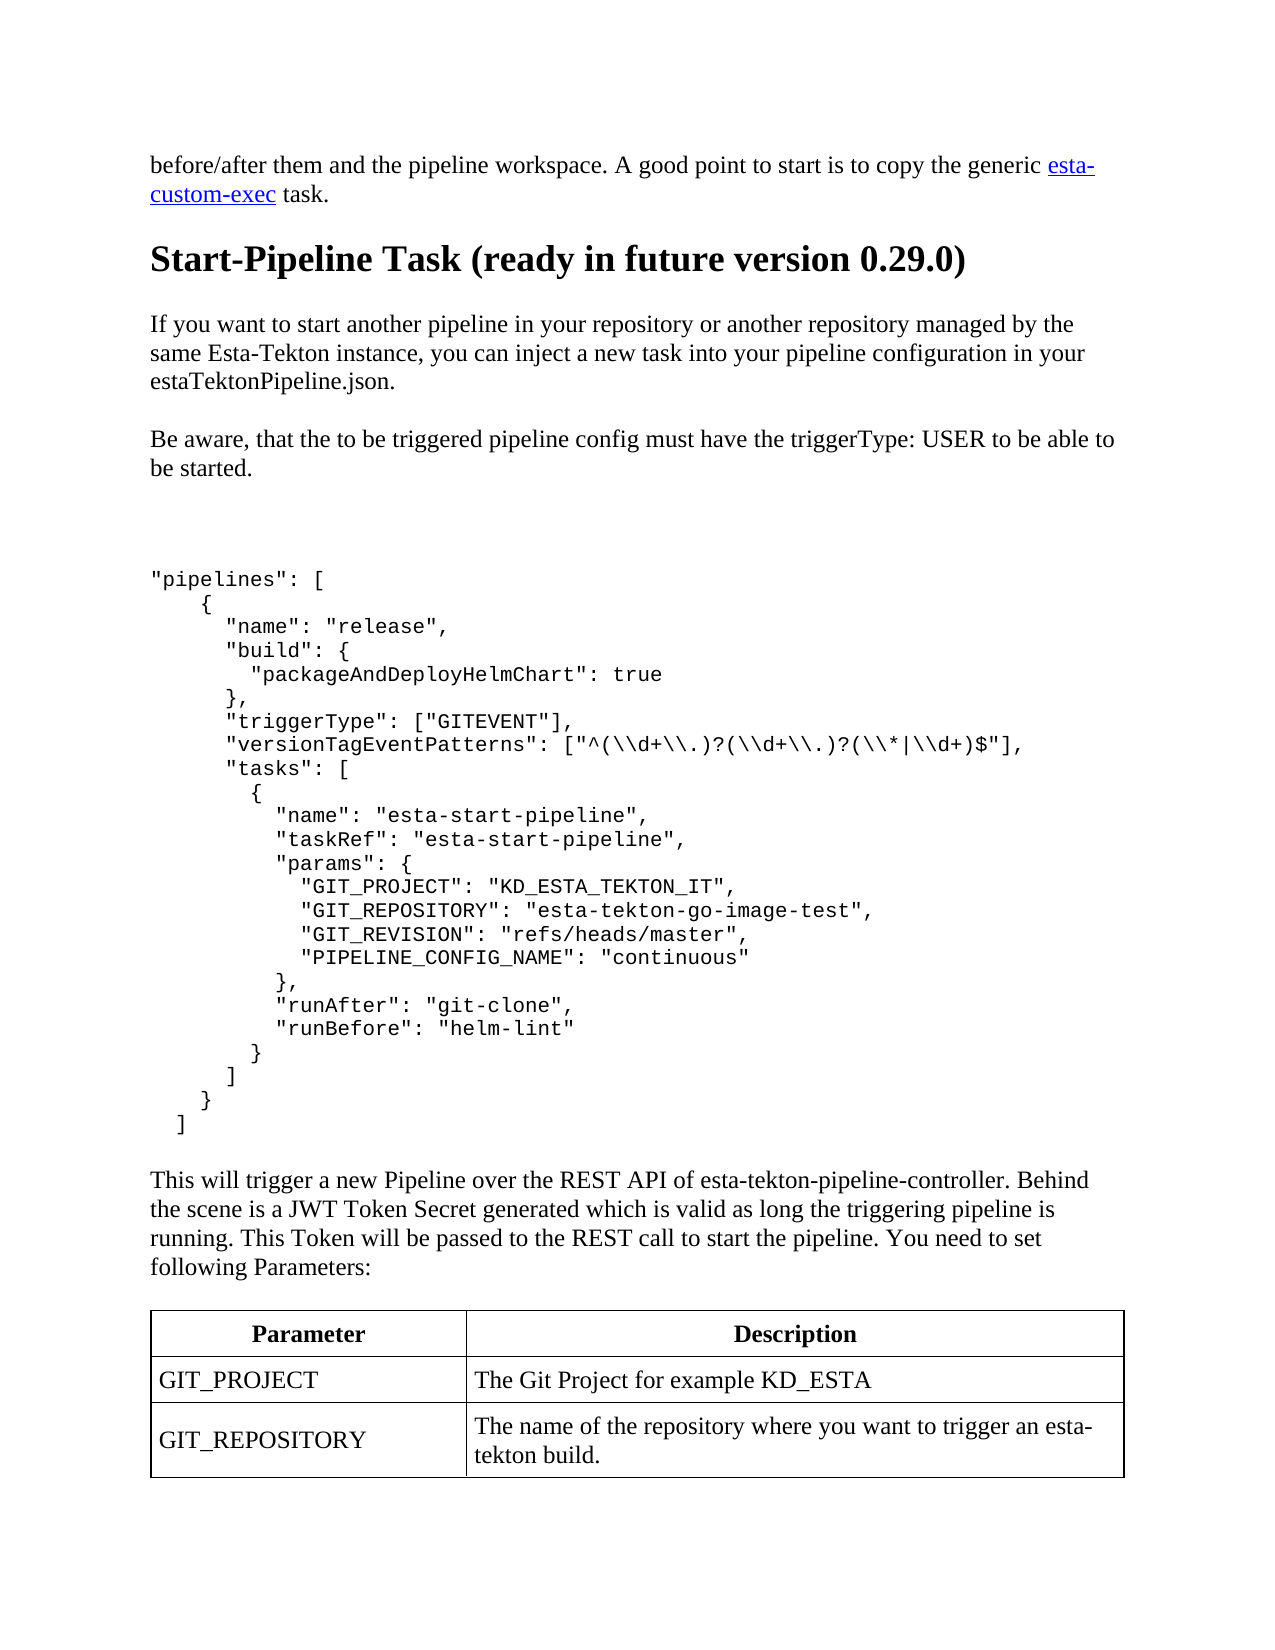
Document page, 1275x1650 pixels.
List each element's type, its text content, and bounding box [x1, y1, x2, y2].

text "name": "release", [150, 616, 1125, 640]
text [150, 150, 1125, 207]
table_header Description [467, 1311, 1123, 1356]
table_cell The name of the repository where you want to trigger an esta-tekton build. [467, 1403, 1123, 1476]
text "versionTagEventPatterns": ["^(\\d+\\.)?(\\d+\\.)?(\\*|\\d+)$"], [150, 734, 1125, 758]
text This will trigger a new Pipeline over the REST API of esta-tekton-pipeline-controller. Behind the scene is a JWT Token Secret generated which is valid as long the triggering pipeline is running. This Token will be passed to the REST call to start the pipeline. You need to set following Parameters: [150, 1166, 1125, 1281]
text "params": { [150, 853, 1125, 876]
text "triggerType": ["GITEVENT"], [150, 711, 1125, 734]
text "name": "esta-start-pipeline", [150, 805, 1125, 829]
text { [150, 782, 1125, 805]
text "runAfter": "git-clone", [150, 994, 1125, 1018]
text "build": { [150, 640, 1125, 663]
text }, [150, 687, 1125, 711]
text "pipelines": [ [150, 569, 1125, 593]
text } [150, 1089, 1125, 1113]
table_header Parameter [152, 1311, 466, 1356]
subtitle Start-Pipeline Task (ready in future version 0.29.0) [150, 237, 1125, 280]
text "GIT_REPOSITORY": "esta-tekton-go-image-test", [150, 900, 1125, 924]
text ] [150, 1113, 1125, 1136]
text ] [150, 1066, 1125, 1089]
table_cell The Git Project for example KD_ESTA [467, 1357, 1123, 1402]
table_cell GIT_REPOSITORY [152, 1403, 466, 1476]
text Be aware, that the to be triggered pipeline config must have the triggerType: USER to be able to be started. [150, 424, 1125, 482]
text "tasks": [ [150, 758, 1125, 782]
text "packageAndDeployHelmChart": true [150, 663, 1125, 687]
text "GIT_REVISION": "refs/heads/master", [150, 924, 1125, 947]
text { [150, 593, 1125, 616]
text }, [150, 971, 1125, 994]
text "GIT_PROJECT": "KD_ESTA_TEKTON_IT", [150, 876, 1125, 900]
table_cell GIT_PROJECT [152, 1357, 466, 1402]
text If you want to start another pipeline in your repository or another repository managed by the same Esta-Tekton instance, you can inject a new task into your pipeline configuration in your estaTektonPipeline.json. [150, 309, 1125, 395]
text } [150, 1042, 1125, 1066]
text "taskRef": "esta-start-pipeline", [150, 829, 1125, 853]
text "runBefore": "helm-lint" [150, 1018, 1125, 1042]
text "PIPELINE_CONFIG_NAME": "continuous" [150, 947, 1125, 971]
